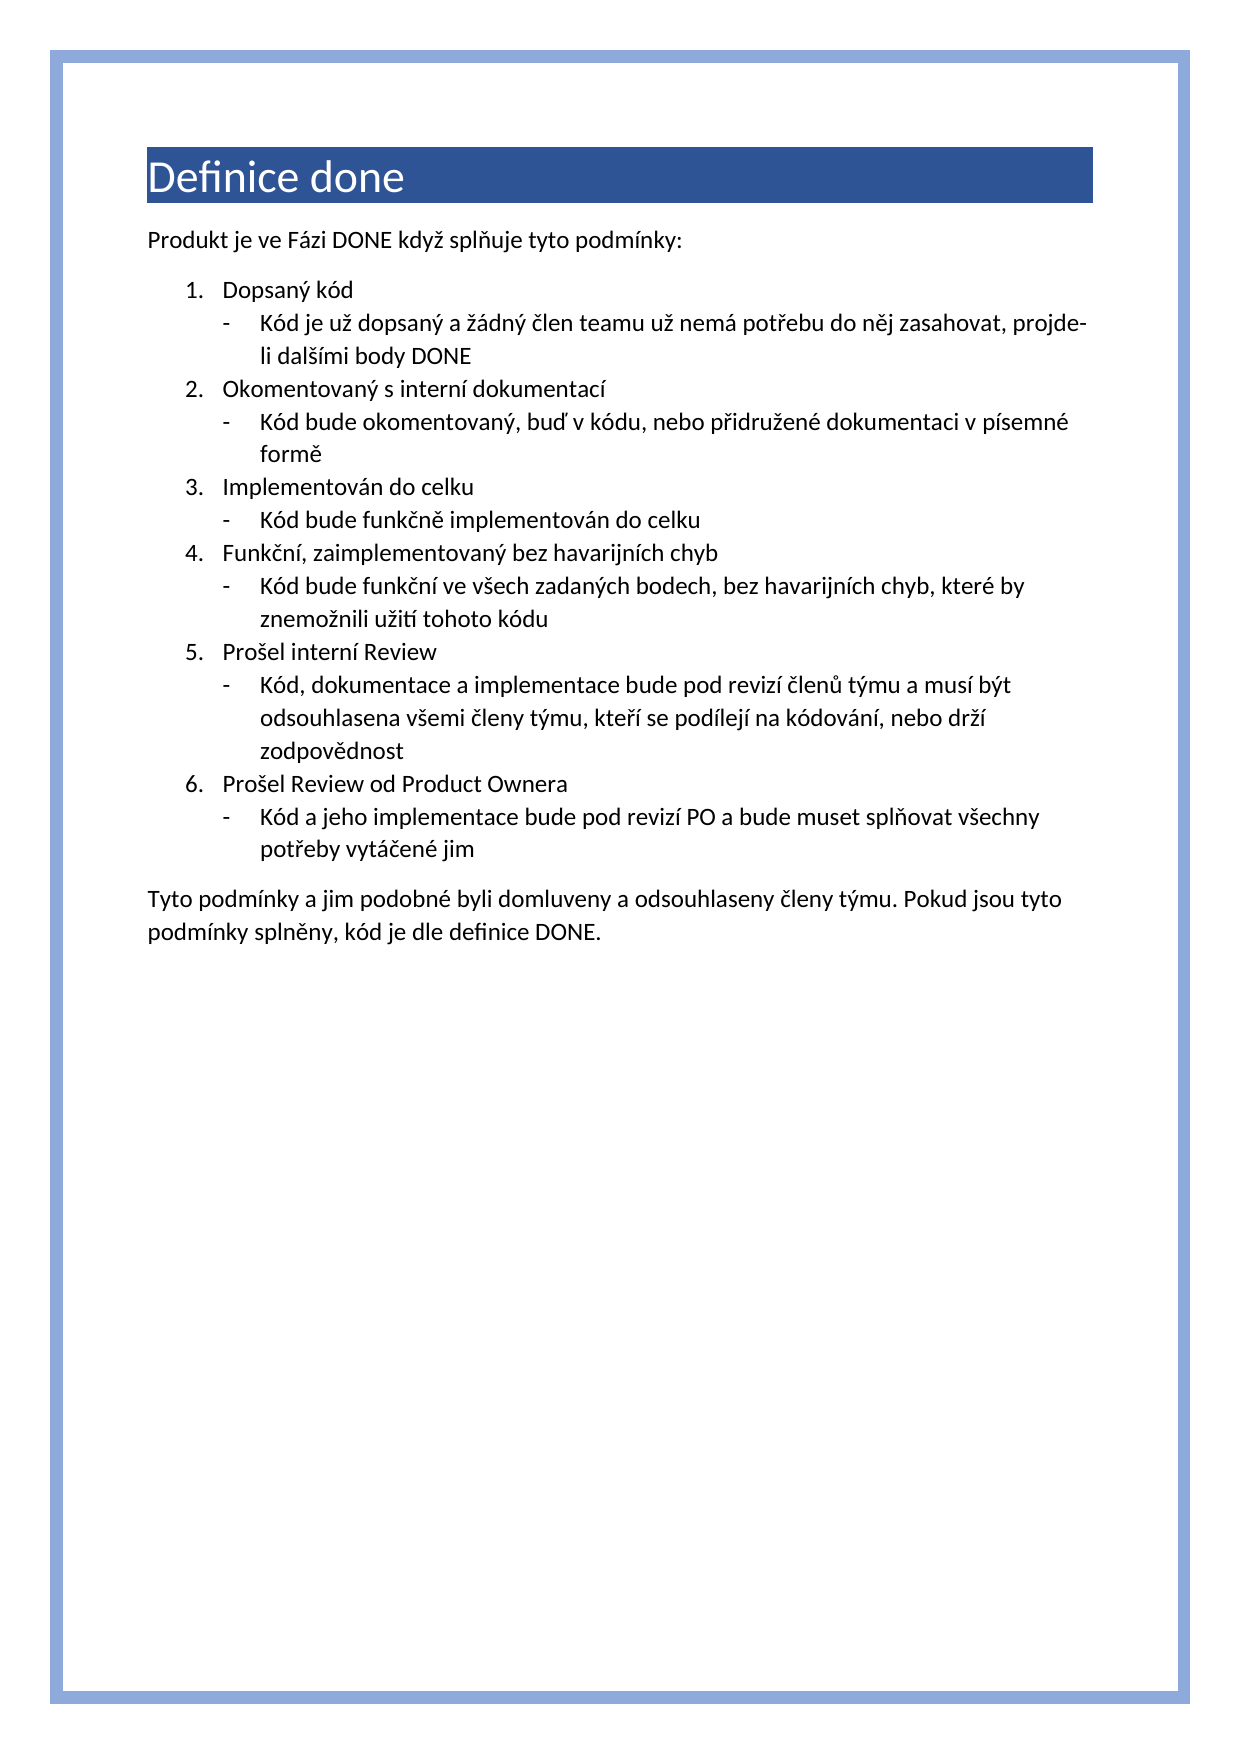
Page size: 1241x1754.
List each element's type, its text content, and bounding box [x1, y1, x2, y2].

list Kód a jeho implementace bude pod revizí PO a bude muset splňovat všechny potřeby vytáčené jim [222, 801, 1093, 864]
text Produkt je ve Fázi DONE když splňuje tyto podmínky: [147, 224, 1093, 255]
text Definice done [147, 147, 1093, 203]
list Kód je už dopsaný a žádný člen teamu už nemá potřebu do něj zasahovat, projde-li dalšími body DONE [222, 307, 1093, 370]
list Okomentovaný s interní dokumentací [185, 373, 1093, 403]
list Prošel Review od Product Ownera [185, 768, 1093, 798]
list Dopsaný kód [185, 274, 1093, 304]
list Funkční, zaimplementovaný bez havarijních chyb [185, 537, 1093, 568]
list Implementován do celku [185, 472, 1093, 502]
list Kód bude funkčně implementován do celku [222, 504, 1093, 535]
list Prošel interní Review [185, 636, 1093, 667]
text Tyto podmínky a jim podobné byli domluveny a odsouhlaseny členy týmu. Pokud jsou tyto podmínky splněny, kód je dle definice DONE. [147, 883, 1093, 947]
list Kód, dokumentace a implementace bude pod revizí členů týmu a musí být odsouhlasena všemi členy týmu, kteří se podílejí na kódování, nebo drží zodpovědnost [222, 669, 1093, 765]
list Kód bude okomentovaný, buď v kódu, nebo přidružené dokumentaci v písemné formě [222, 406, 1093, 469]
list Kód bude funkční ve všech zadaných bodech, bez havarijních chyb, které by znemožnili užití tohoto kódu [222, 570, 1093, 634]
